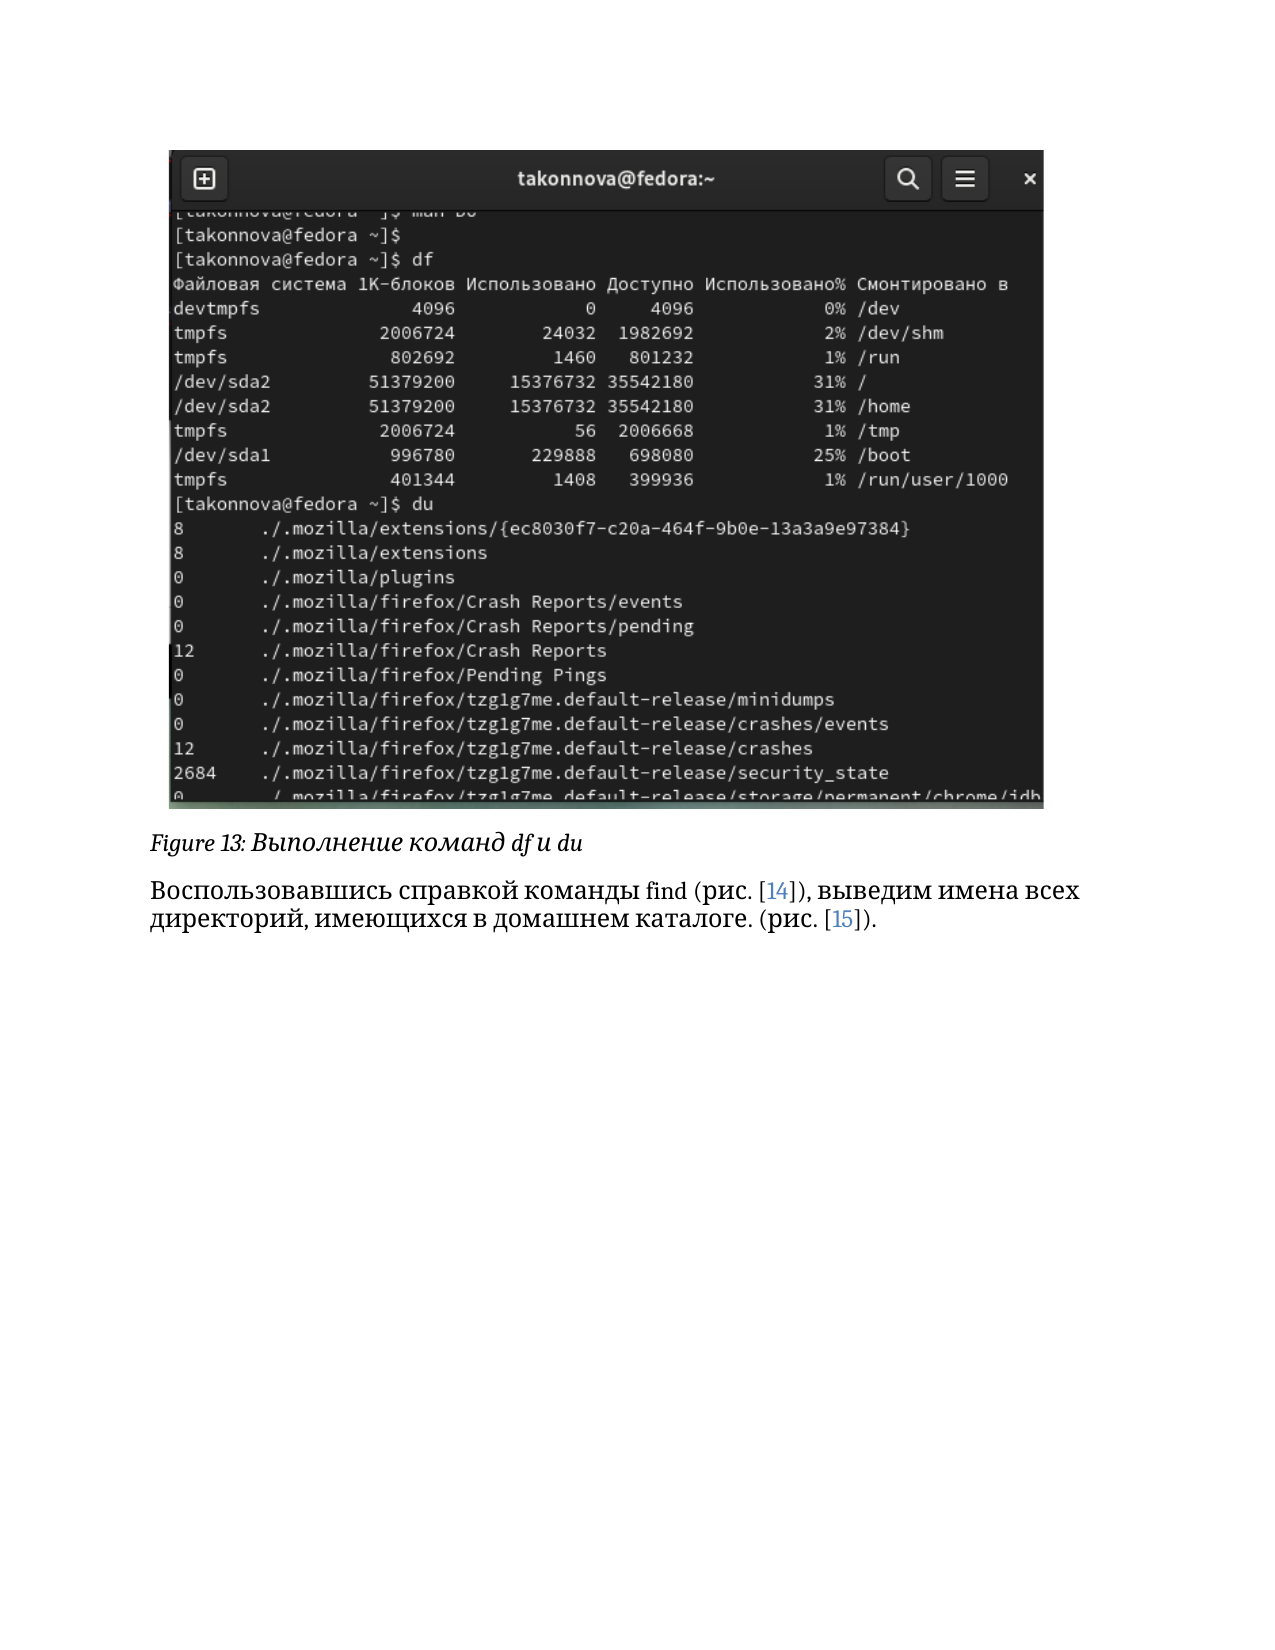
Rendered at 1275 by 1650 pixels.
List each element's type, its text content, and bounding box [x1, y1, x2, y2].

text Воспользовавшись справкой команды find (рис. [14]), выведим имена всех директорий, имеющихся в домашнем каталоге. (рис. [15]). [150, 877, 1125, 934]
text Figure 13: Выполнение команд df и du [150, 829, 1125, 858]
picture [168, 150, 1044, 809]
